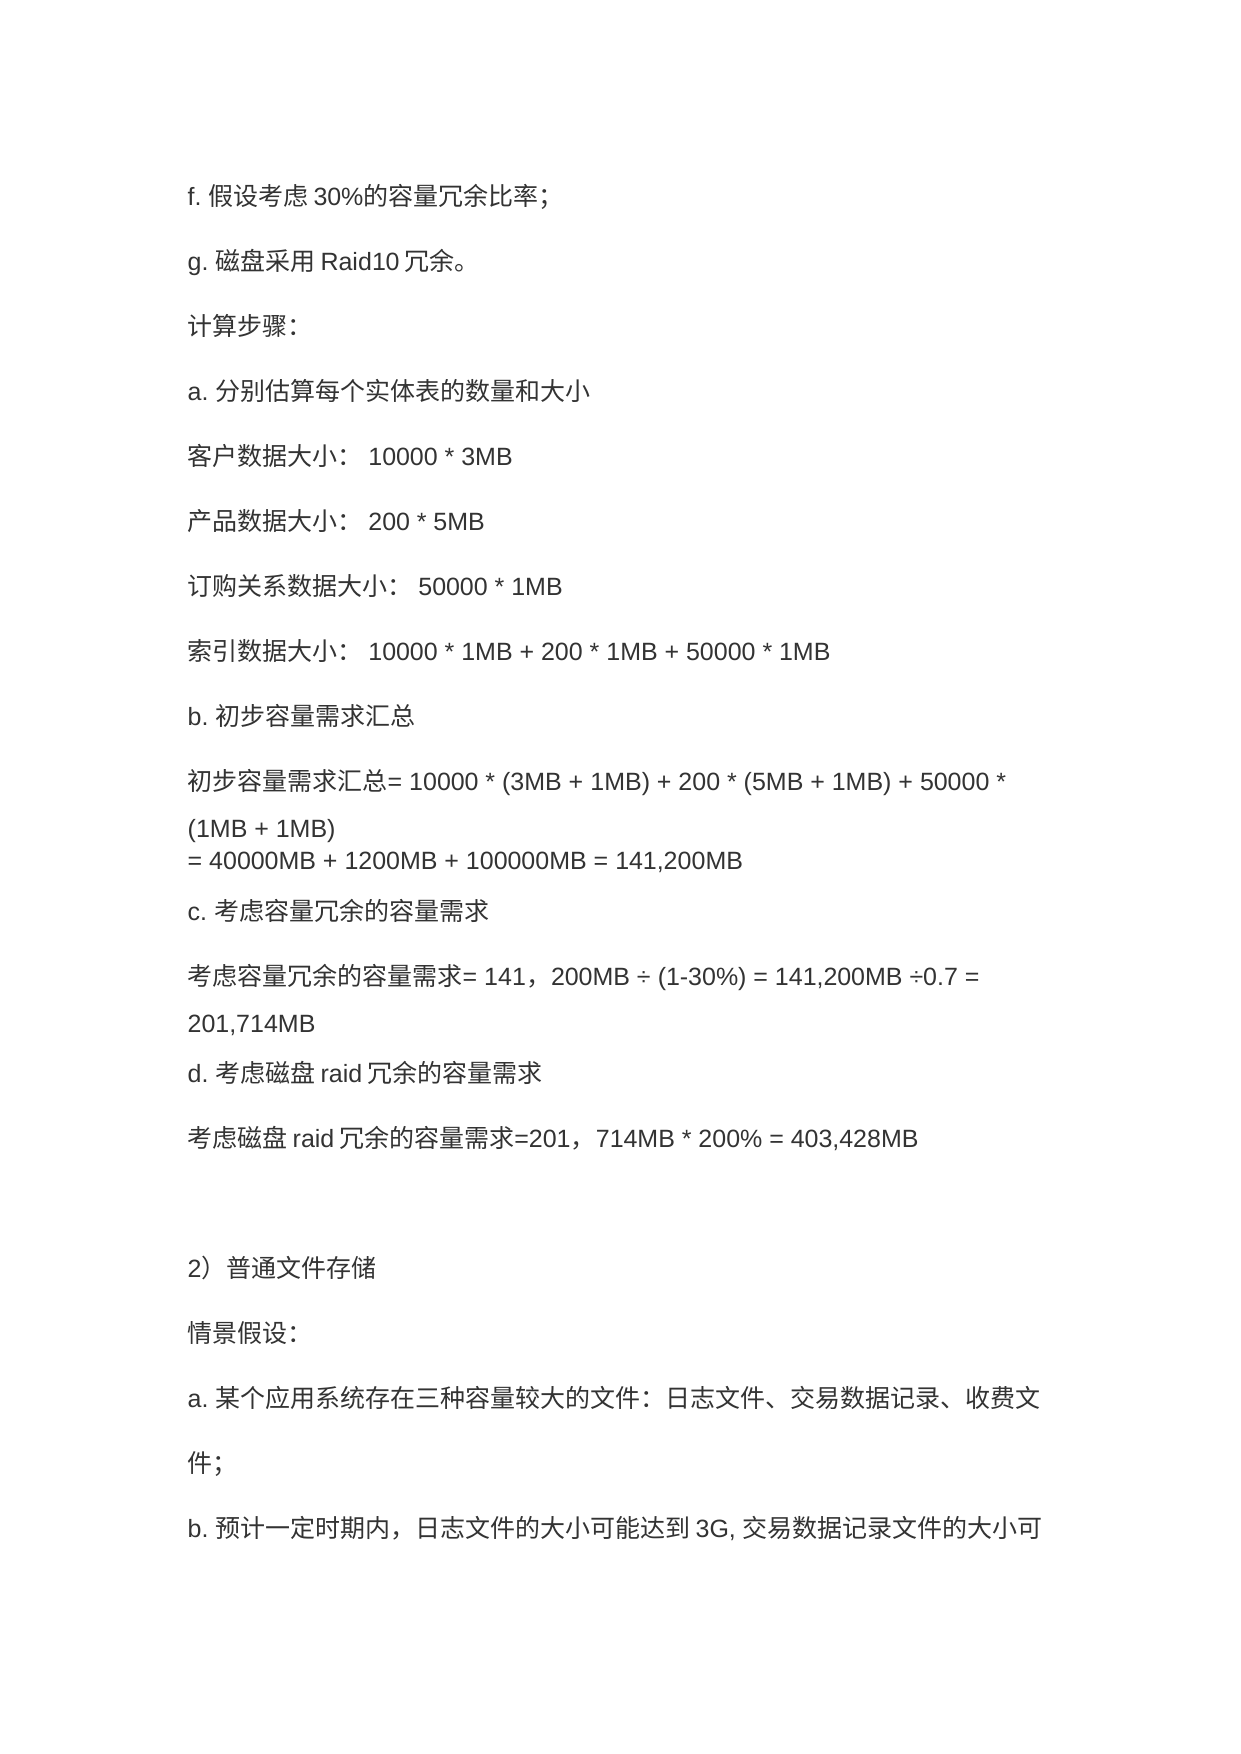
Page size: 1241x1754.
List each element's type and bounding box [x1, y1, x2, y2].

text [187, 162, 1053, 1559]
